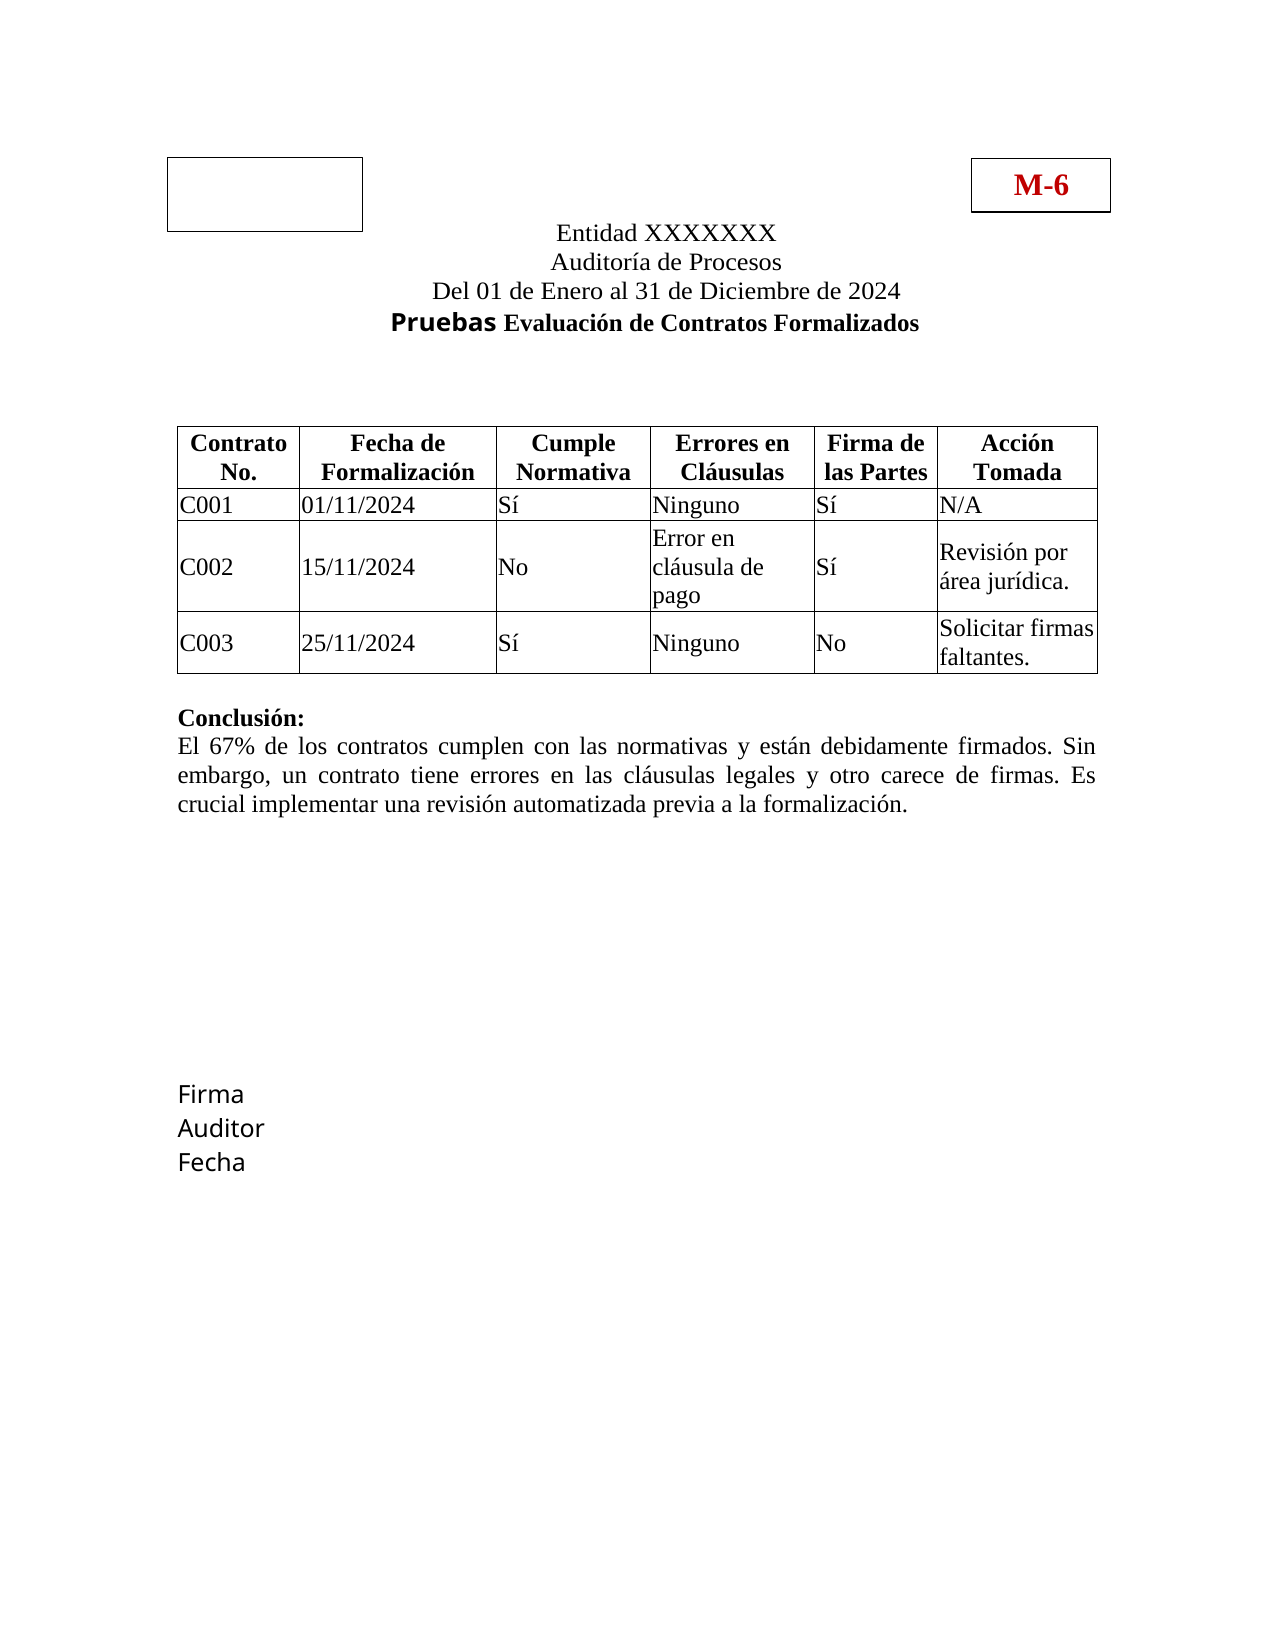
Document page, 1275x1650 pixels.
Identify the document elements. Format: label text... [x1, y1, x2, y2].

text Auditor [177, 1111, 1098, 1145]
text Del 01 de Enero al 31 de Diciembre de 2024 [234, 276, 1098, 304]
text Pruebas Evaluación de Contratos Formalizados [177, 304, 1098, 339]
table_cell Error en cláusula de pago [651, 521, 814, 611]
table_header Acción Tomada [938, 427, 1097, 487]
table_cell No [815, 612, 937, 672]
text Auditoría de Procesos [234, 247, 1098, 276]
table_cell C001 [178, 489, 299, 520]
table_cell Sí [815, 489, 937, 520]
table_cell Ninguno [651, 489, 814, 520]
table_header Fecha de Formalización [300, 427, 496, 487]
table_cell Ninguno [651, 612, 814, 672]
table_cell N/A [938, 489, 1097, 520]
table_cell Solicitar firmas faltantes. [938, 612, 1097, 672]
table_cell No [497, 521, 650, 611]
table_cell 15/11/2024 [300, 521, 496, 611]
table_cell Sí [815, 521, 937, 611]
table_cell C003 [178, 612, 299, 672]
table_header Errores en Cláusulas [651, 427, 814, 487]
table_cell Sí [497, 612, 650, 672]
table_header Cumple Normativa [497, 427, 650, 487]
text Conclusión: El 67% de los contratos cumplen con las normativas y están debidamente firmados. Sin embargo, un contrato tiene errores en las cláusulas legales y otro carece de firmas. Es crucial implementar una revisión automatizada previa a la formalización. [177, 703, 1098, 818]
table_header Firma de las Partes [815, 427, 937, 487]
text Entidad XXXXXXX [234, 218, 1098, 247]
table_cell C002 [178, 521, 299, 611]
table_cell Sí [497, 489, 650, 520]
table_cell 25/11/2024 [300, 612, 496, 672]
text Fecha [177, 1145, 1098, 1179]
table_cell Revisión por área jurídica. [938, 521, 1097, 611]
text Firma [177, 1077, 1098, 1111]
table_header Contrato No. [178, 427, 299, 487]
table_cell 01/11/2024 [300, 489, 496, 520]
